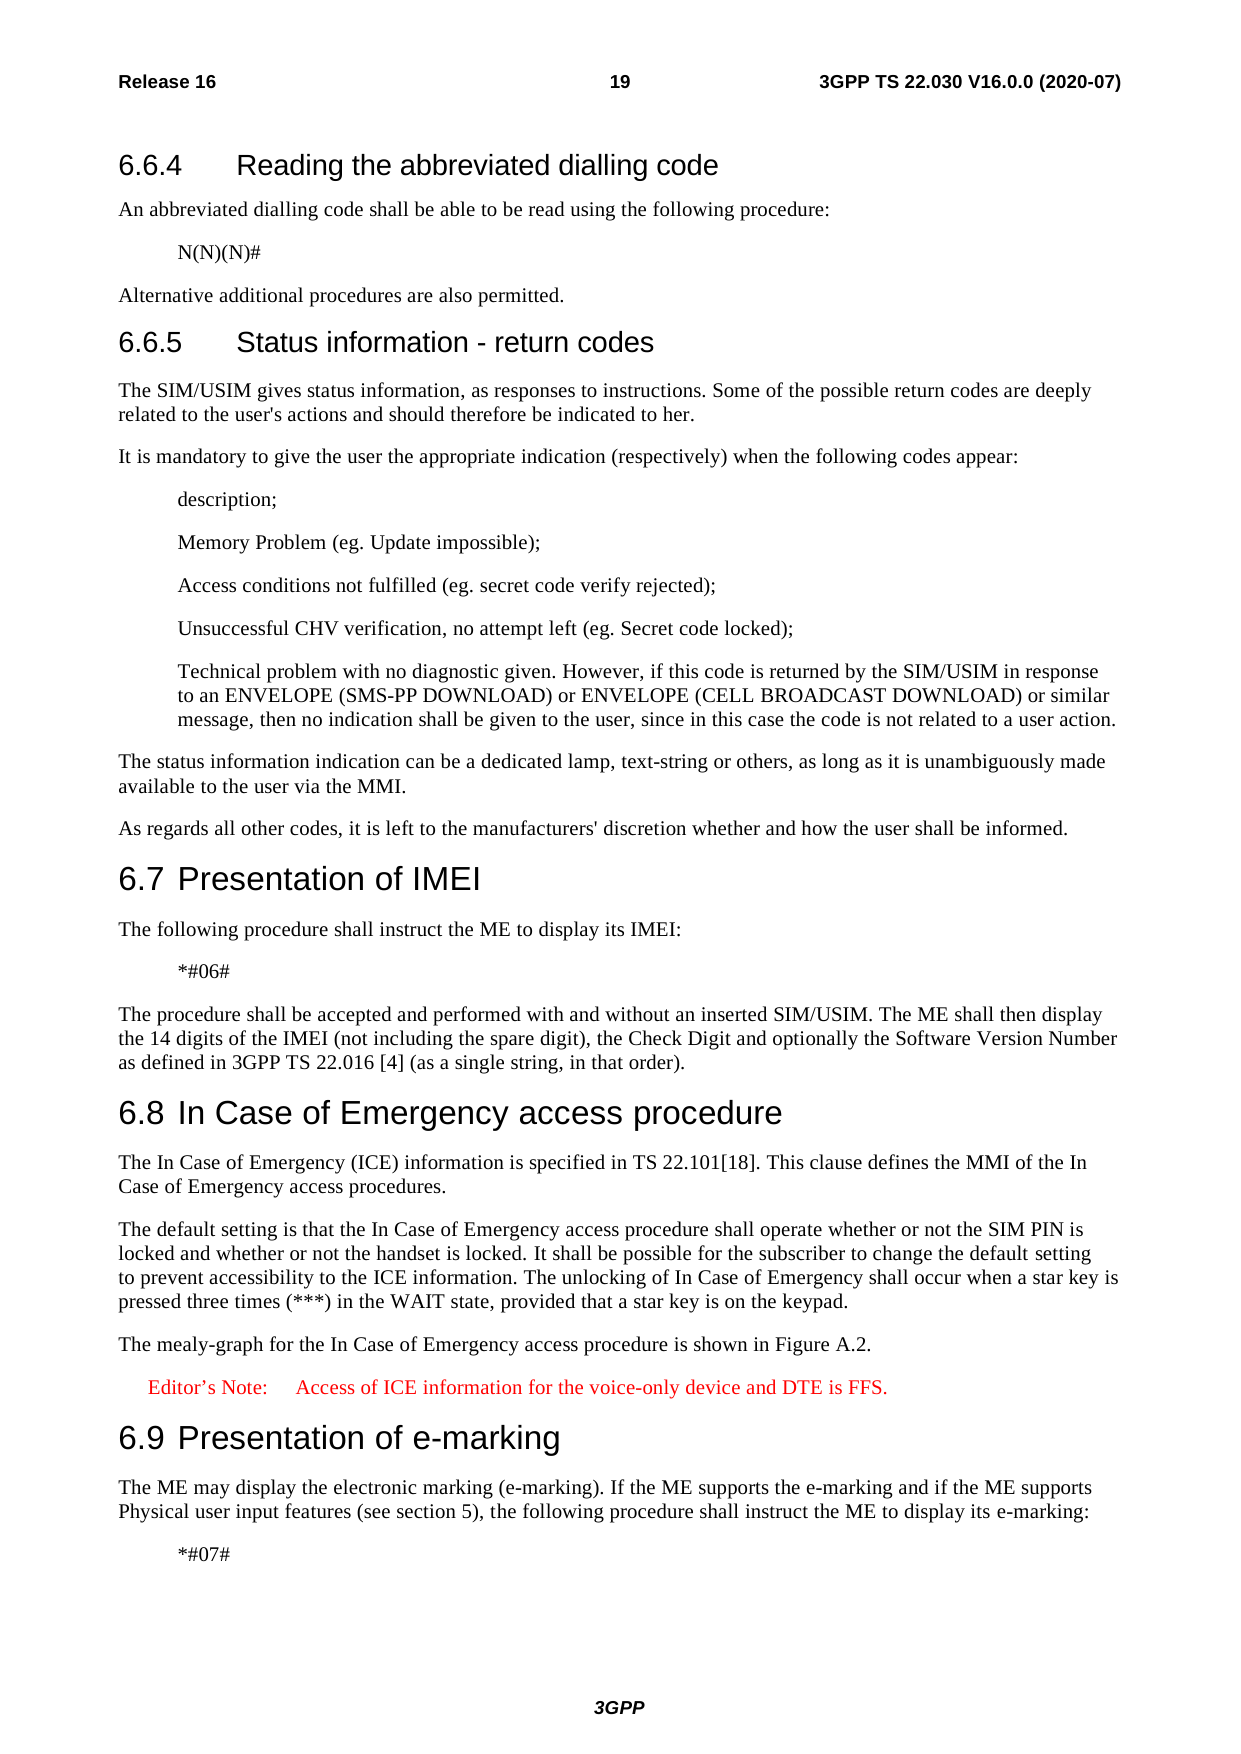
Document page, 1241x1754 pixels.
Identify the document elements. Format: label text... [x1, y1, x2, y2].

text The following procedure shall instruct the ME to display its IMEI: [118, 916, 1122, 940]
text Access conditions not fulfilled (eg. secret code verify rejected); [148, 573, 1122, 597]
subtitle 6.6.5 Status information - return codes [118, 325, 1122, 359]
subtitle 6.9 Presentation of e-marking [118, 1418, 1122, 1456]
subtitle 6.6.4 Reading the abbreviated dialling code [118, 148, 1122, 181]
text Memory Problem (eg. Update impossible); [148, 530, 1122, 554]
text The default setting is that the In Case of Emergency access procedure shall operate whether or not the SIM PIN is locked and whether or not the handset is locked. It shall be possible for the subscriber to change the default setting to prevent accessibility to the ICE information. The unlocking of In Case of Emergency shall occur when a star key is pressed three times (***) in the WAIT state, provided that a star key is on the keypad. [118, 1217, 1122, 1313]
text The status information indication can be a dedicated lamp, text-string or others, as long as it is unambiguously made available to the user via the MMI. [118, 749, 1122, 797]
text The SIM/USIM gives status information, as responses to instructions. Some of the possible return codes are deeply related to the user's actions and should therefore be indicated to her. [118, 377, 1122, 426]
text An abbreviated dialling code shall be able to be read using the following procedure: [118, 200, 1122, 221]
text *#06# [148, 959, 1122, 983]
text description; [148, 487, 1122, 511]
text Alternative additional procedures are also permitted. [118, 282, 1122, 306]
subtitle 6.8 In Case of Emergency access procedure [118, 1093, 1122, 1131]
text Editor’s Note: Access of ICE information for the voice-only device and DTE is FFS. [148, 1375, 1122, 1399]
text As regards all other codes, it is left to the manufacturers' discretion whether and how the user shall be informed. [118, 816, 1122, 840]
text Technical problem with no diagnostic given. However, if this code is returned by the SIM/USIM in response to an ENVELOPE (SMS-PP DOWNLOAD) or ENVELOPE (CELL BROADCAST DOWNLOAD) or similar message, then no indication shall be given to the user, since in this case the code is not related to a user action. [177, 658, 1122, 731]
subtitle 6.7 Presentation of IMEI [118, 859, 1122, 898]
text The mealy-graph for the In Case of Emergency access procedure is shown in Figure A.2. [118, 1332, 1122, 1356]
text Unsuccessful CHV verification, no attempt left (eg. Secret code locked); [148, 616, 1122, 640]
text *#07# [148, 1542, 1122, 1566]
text The procedure shall be accepted and performed with and without an inserted SIM/USIM. The ME shall then display the 14 digits of the IMEI (not including the spare digit), the Check Digit and optionally the Software Version Number as defined in 3GPP TS 22.016 [4] (as a single string, in that order). [118, 1002, 1122, 1074]
text The ME may display the electronic marking (e-marking). If the ME supports the e-marking and if the ME supports Physical user input features (see section 5), the following procedure shall instruct the ME to display its e-marking: [118, 1475, 1122, 1523]
text N(N)(N)# [148, 239, 1122, 264]
text It is mandatory to give the user the appropriate indication (respectively) when the following codes appear: [118, 444, 1122, 468]
text The In Case of Emergency (ICE) information is specified in TS 22.101[18]. This clause defines the MMI of the In Case of Emergency access procedures. [118, 1150, 1122, 1198]
